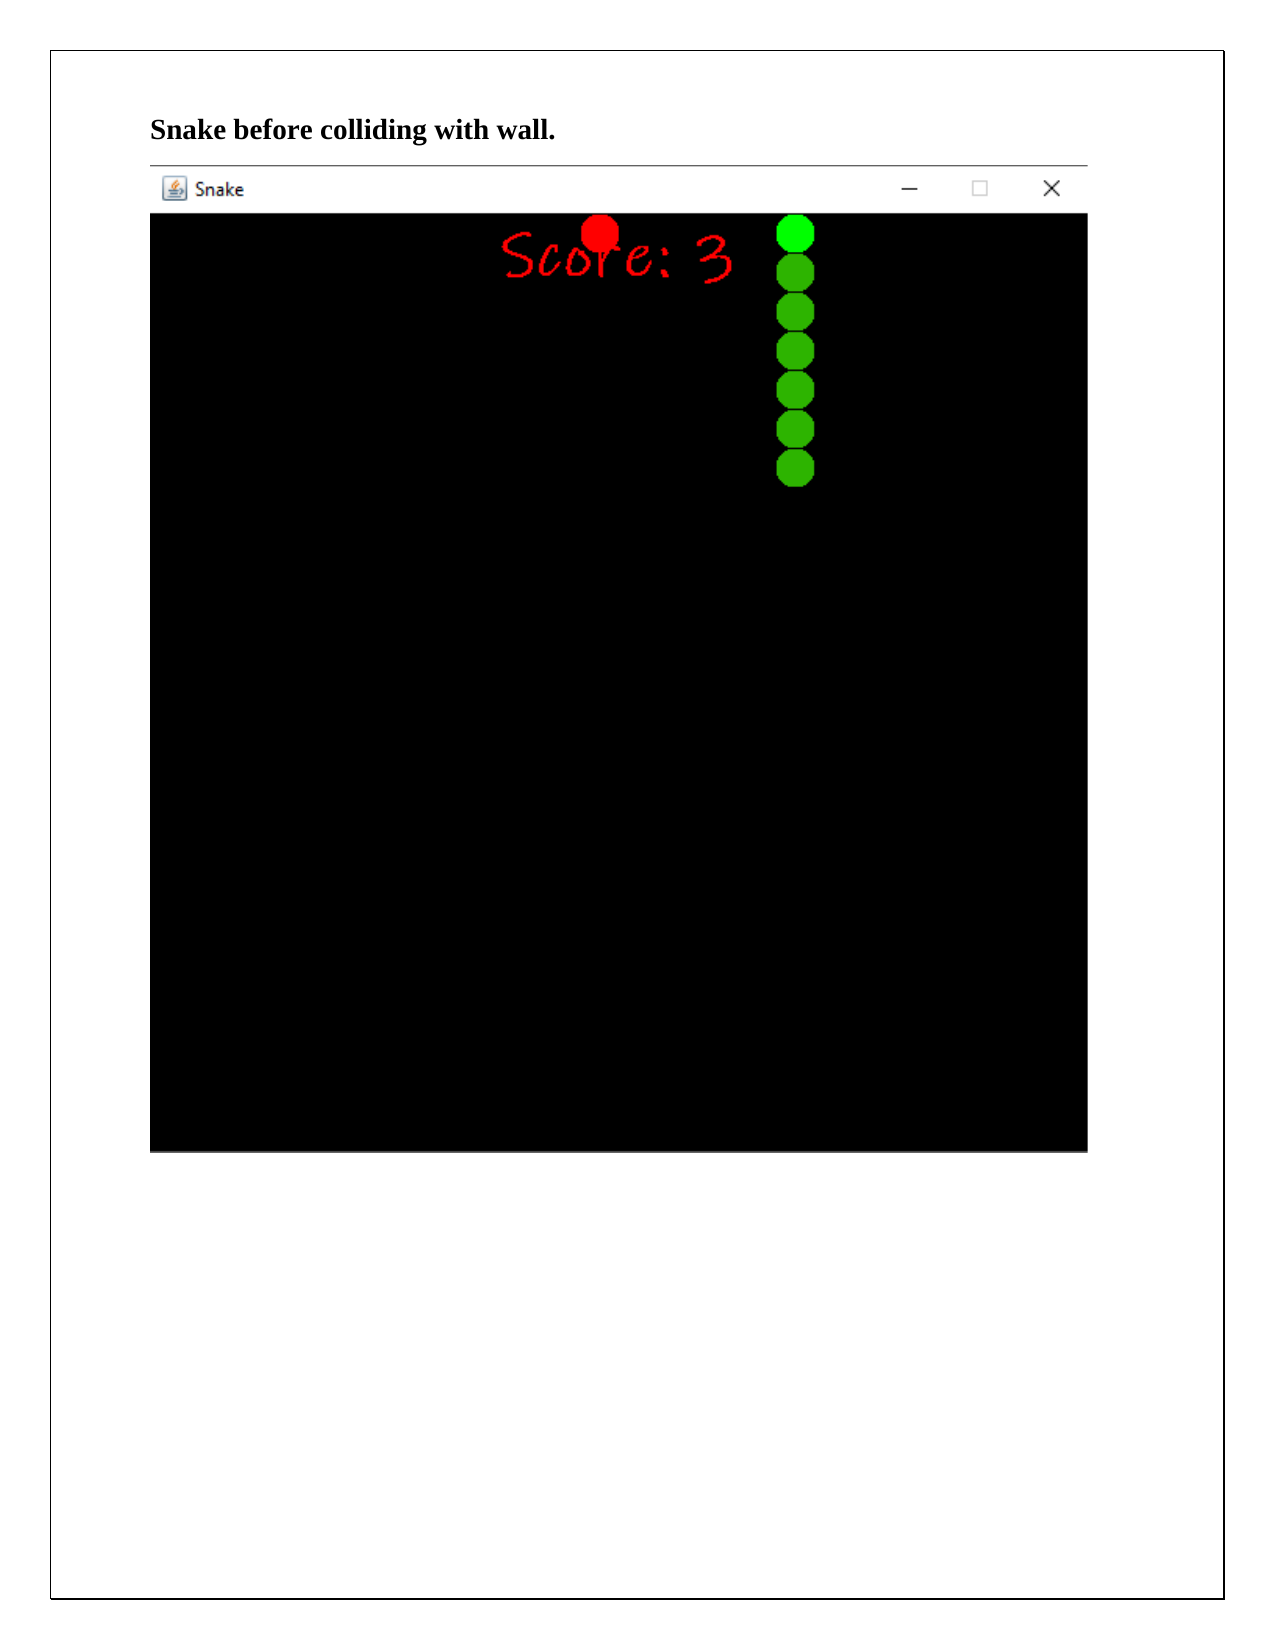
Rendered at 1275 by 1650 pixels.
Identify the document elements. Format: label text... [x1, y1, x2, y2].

picture [150, 165, 1088, 1153]
text Snake before colliding with wall. [150, 112, 1131, 146]
